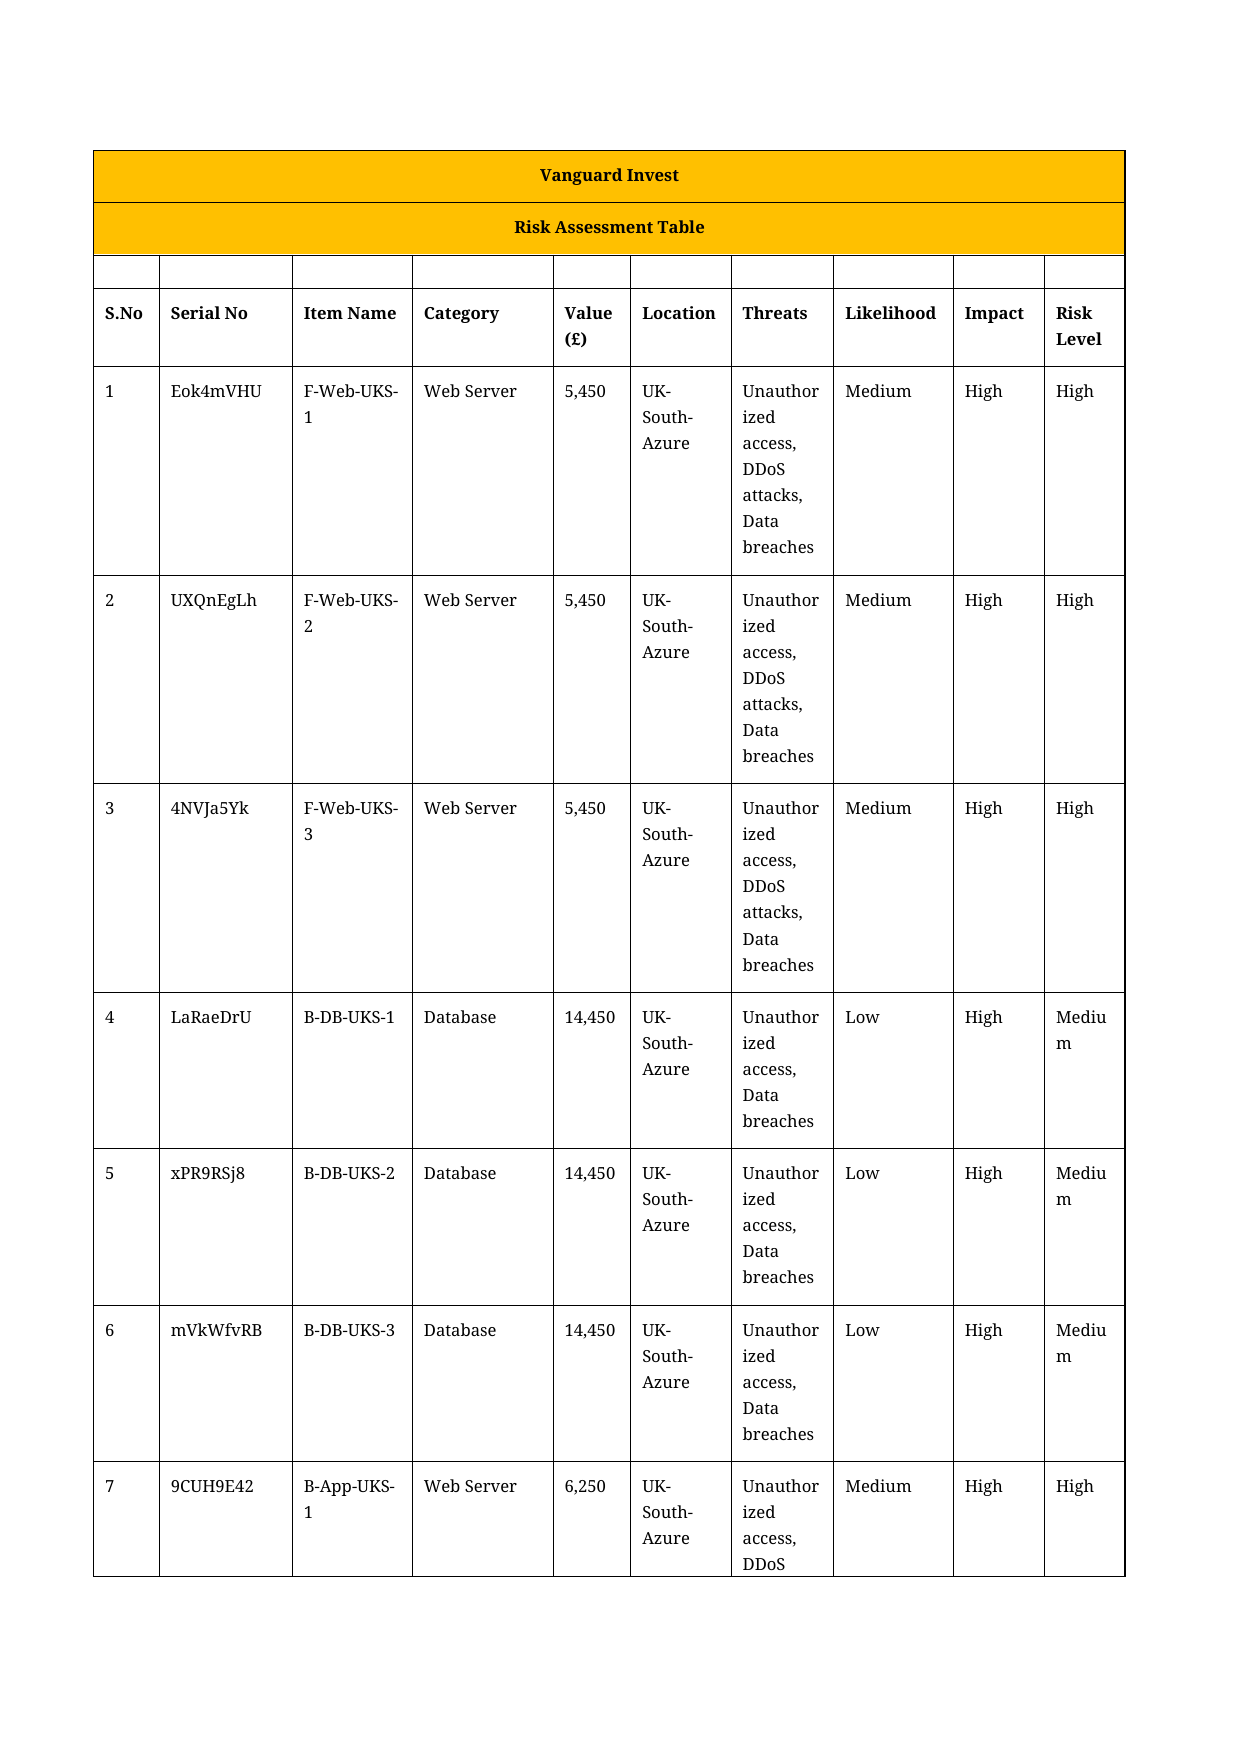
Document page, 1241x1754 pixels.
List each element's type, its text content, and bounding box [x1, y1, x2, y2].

table_cell 14,450 [554, 1306, 630, 1461]
table_cell Unauthorized access, Data breaches [732, 1149, 833, 1305]
table_cell Low [834, 993, 953, 1148]
table_cell Database [413, 1306, 553, 1461]
table_cell Web Server [413, 367, 553, 575]
table_cell High [954, 576, 1044, 783]
table_cell Category [413, 289, 553, 366]
table_cell [413, 256, 553, 288]
table_cell 5,450 [554, 784, 630, 992]
table_cell High [1045, 784, 1124, 992]
table_cell Unauthorized access, DDoS attacks, Data breaches [732, 784, 833, 992]
table_cell High [1045, 1462, 1124, 1576]
table_cell Medium [1045, 1306, 1124, 1461]
table_cell B-DB-UKS-2 [293, 1149, 412, 1305]
table_cell Item Name [293, 289, 412, 366]
table_cell 5,450 [554, 367, 630, 575]
table_cell 5,450 [554, 576, 630, 783]
table_cell Location [631, 289, 731, 366]
table_cell Unauthorized access, DDoS attacks, Data breaches [732, 367, 833, 575]
table_cell Web Server [413, 784, 553, 992]
table_cell Database [413, 1149, 553, 1305]
table_cell Likelihood [834, 289, 953, 366]
table_cell High [954, 1306, 1044, 1461]
table_cell 4NVJa5Yk [160, 784, 292, 992]
table_cell UK-South-Azure [631, 993, 731, 1148]
table_cell High [954, 367, 1044, 575]
table_cell B-DB-UKS-1 [293, 993, 412, 1148]
table_cell UXQnEgLh [160, 576, 292, 783]
table_cell High [1045, 576, 1124, 783]
table_cell High [954, 1149, 1044, 1305]
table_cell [732, 1462, 833, 1576]
table_cell UK-South-Azure [631, 784, 731, 992]
table_cell 5 [94, 1149, 159, 1305]
table_cell [732, 256, 833, 288]
table_cell High [1045, 367, 1124, 575]
table_cell Web Server [413, 1462, 553, 1576]
table_cell [631, 256, 731, 288]
table_cell Low [834, 1306, 953, 1461]
table_cell [954, 256, 1044, 288]
table_cell S.No [94, 289, 159, 366]
table_cell UK-South-Azure [631, 1149, 731, 1305]
table_cell Low [834, 1149, 953, 1305]
table_cell UK-South-Azure [631, 1462, 731, 1576]
table_cell Threats [732, 289, 833, 366]
table_cell LaRaeDrU [160, 993, 292, 1148]
table_cell B-App-UKS-1 [293, 1462, 412, 1576]
table_cell [834, 256, 953, 288]
table_cell 14,450 [554, 1149, 630, 1305]
table_cell UK-South-Azure [631, 1306, 731, 1461]
table_cell 1 [94, 367, 159, 575]
table_cell 3 [94, 784, 159, 992]
table_cell xPR9RSj8 [160, 1149, 292, 1305]
table_cell 6 [94, 1306, 159, 1461]
table_cell Medium [834, 576, 953, 783]
table_cell B-DB-UKS-3 [293, 1306, 412, 1461]
table_cell [1045, 256, 1124, 288]
table_cell Impact [954, 289, 1044, 366]
table_cell Web Server [413, 576, 553, 783]
table_cell Risk Assessment Table [94, 203, 1124, 254]
table_cell 4 [94, 993, 159, 1148]
table_cell Risk Level [1045, 289, 1124, 366]
table_cell High [954, 1462, 1044, 1576]
table_cell mVkWfvRB [160, 1306, 292, 1461]
table_cell 9CUH9E42 [160, 1462, 292, 1576]
table_cell 6,250 [554, 1462, 630, 1576]
table_cell UK-South-Azure [631, 367, 731, 575]
table_cell [160, 256, 292, 288]
table_cell Database [413, 993, 553, 1148]
table_cell Serial No [160, 289, 292, 366]
table_cell Medium [834, 784, 953, 992]
table_cell Medium [834, 1462, 953, 1576]
table_cell Eok4mVHU [160, 367, 292, 575]
table_cell UK-South-Azure [631, 576, 731, 783]
table_cell High [954, 993, 1044, 1148]
table_cell Value (£) [554, 289, 630, 366]
table_cell Unauthorized access, DDoS attacks, Data breaches [732, 576, 833, 783]
table_cell 2 [94, 576, 159, 783]
table_cell [554, 256, 630, 288]
table_cell F-Web-UKS-3 [293, 784, 412, 992]
table_cell Medium [1045, 993, 1124, 1148]
table_header Vanguard Invest [94, 151, 1124, 202]
table_cell [293, 256, 412, 288]
table_cell Medium [1045, 1149, 1124, 1305]
table_cell F-Web-UKS-1 [293, 367, 412, 575]
table_cell 7 [94, 1462, 159, 1576]
table_cell F-Web-UKS-2 [293, 576, 412, 783]
table_cell Medium [834, 367, 953, 575]
table_cell [94, 256, 159, 288]
table_cell High [954, 784, 1044, 992]
table_cell 14,450 [554, 993, 630, 1148]
table_cell Unauthorized access, Data breaches [732, 993, 833, 1148]
table_cell Unauthorized access, Data breaches [732, 1306, 833, 1461]
